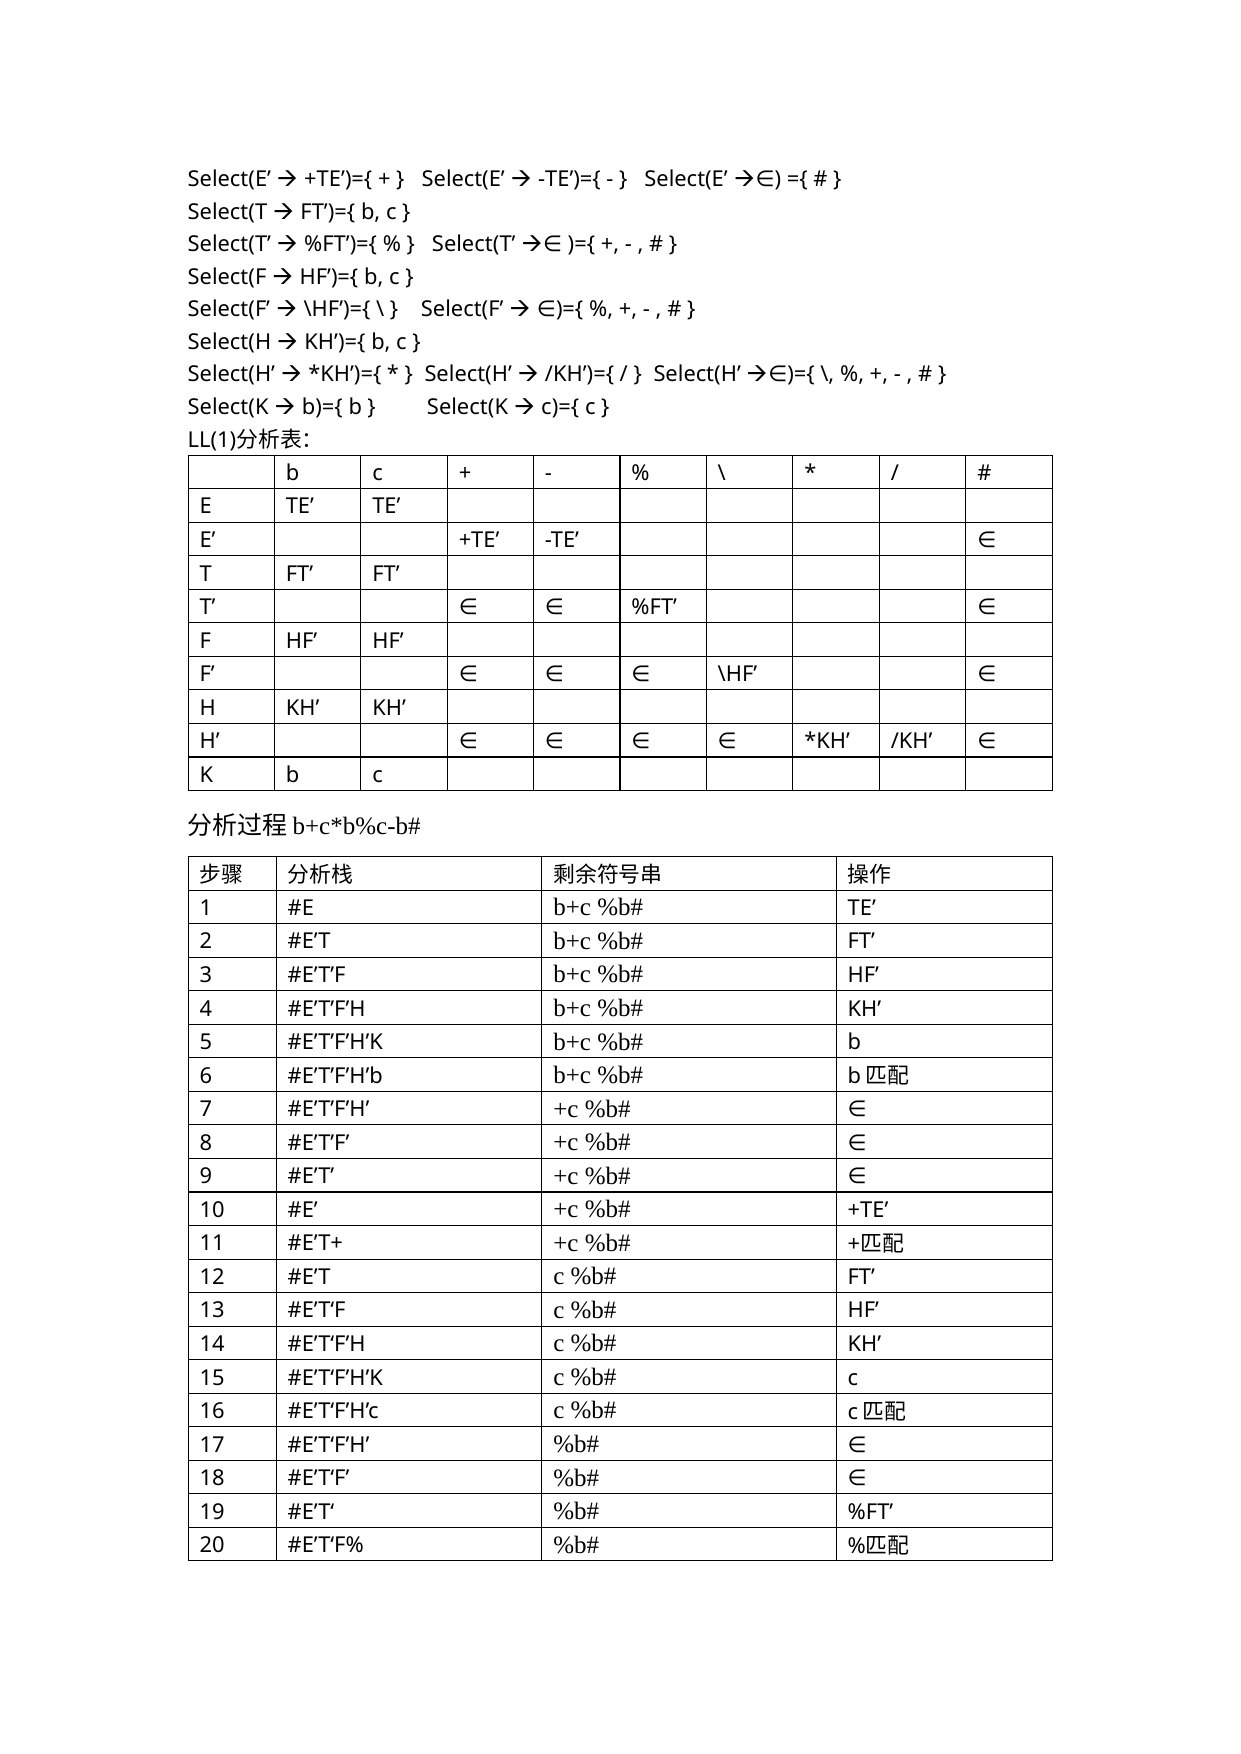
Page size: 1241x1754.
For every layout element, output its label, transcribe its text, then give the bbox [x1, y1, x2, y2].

table_cell b+c %b# [542, 924, 836, 957]
text Select(E’ +TE’)={ + } Select(E’ -TE’)={ - } Select(E’ ∈) ={ # } [187, 162, 1053, 194]
table_cell ∈ [534, 657, 619, 689]
table_cell KH’ [361, 690, 447, 723]
table_cell [793, 590, 879, 622]
table_cell %b# [542, 1528, 836, 1560]
table_cell #E’T’F’H [277, 991, 541, 1024]
table_cell FT’ [361, 556, 447, 589]
table_cell ∈ [707, 724, 792, 756]
table_cell 5 [189, 1025, 276, 1057]
text Select(K b)={ b } Select(K c)={ c } [187, 389, 1053, 422]
table_cell K [189, 758, 274, 790]
table_cell [621, 690, 706, 723]
text Select(H’ *KH’)={ * } Select(H’ /KH’)={ / } Select(H’ ∈)={ \, %, +, - , # } [187, 357, 1053, 389]
table_cell ∈ [837, 1427, 1052, 1460]
table_cell 9 [189, 1159, 276, 1191]
table_cell 7 [189, 1092, 276, 1124]
table_cell [966, 489, 1052, 522]
table_cell %FT’ [837, 1494, 1052, 1527]
table_cell ∈ [621, 724, 706, 756]
text 分析过程b+c*b%c-b# [187, 791, 1053, 856]
table_cell c %b# [542, 1327, 836, 1359]
table_cell \HF’ [707, 657, 792, 689]
table_header % [621, 456, 706, 488]
table_cell 3 [189, 958, 276, 990]
table_cell b [275, 758, 360, 790]
table_cell KH’ [275, 690, 360, 723]
table_cell [966, 556, 1052, 589]
table_cell +c %b# [542, 1226, 836, 1258]
table_cell ∈ [448, 590, 533, 622]
table_cell F [189, 623, 274, 656]
table_cell [361, 657, 447, 689]
table_cell ∈ [534, 590, 619, 622]
table_cell E [189, 489, 274, 522]
table_header / [880, 456, 965, 488]
table_header c [361, 456, 447, 488]
table_cell [880, 590, 965, 622]
table_cell [621, 623, 706, 656]
table_cell [361, 523, 447, 555]
table_cell #E’T’F’H’K [277, 1025, 541, 1057]
table_cell %匹配 [837, 1528, 1052, 1560]
table_cell [966, 690, 1052, 723]
table_cell [793, 657, 879, 689]
table_cell ∈ [534, 724, 619, 756]
table_cell 8 [189, 1125, 276, 1158]
table_header 步骤 [189, 857, 276, 889]
table_cell ∈ [966, 724, 1052, 756]
table_cell %b# [542, 1427, 836, 1460]
table_cell [275, 590, 360, 622]
table_cell HF’ [275, 623, 360, 656]
table_cell 19 [189, 1494, 276, 1527]
table_cell [534, 623, 619, 656]
table_cell [707, 623, 792, 656]
table_cell 18 [189, 1461, 276, 1493]
table_cell c [837, 1360, 1052, 1393]
table_cell [707, 489, 792, 522]
table_cell #E [277, 891, 541, 923]
table_cell [966, 758, 1052, 790]
table_cell 16 [189, 1394, 276, 1426]
table_cell [793, 523, 879, 555]
table_cell 20 [189, 1528, 276, 1560]
table_cell [275, 724, 360, 756]
table_cell [534, 556, 619, 589]
table_cell #E’ [277, 1193, 541, 1225]
table_cell 12 [189, 1260, 276, 1292]
table_header 剩余符号串 [542, 857, 836, 889]
table_cell FT’ [275, 556, 360, 589]
table_cell b+c %b# [542, 1025, 836, 1057]
table_cell ∈ [837, 1125, 1052, 1158]
table_cell +匹配 [837, 1226, 1052, 1258]
table_cell KH’ [837, 1327, 1052, 1359]
table_cell -TE’ [534, 523, 619, 555]
table_cell ∈ [621, 657, 706, 689]
table_cell FT’ [837, 1260, 1052, 1292]
table_cell c %b# [542, 1394, 836, 1426]
table_cell [707, 523, 792, 555]
table_cell [361, 590, 447, 622]
table_cell 13 [189, 1293, 276, 1326]
table_cell [793, 556, 879, 589]
table_cell [880, 758, 965, 790]
table_cell H [189, 690, 274, 723]
table_header [189, 456, 274, 488]
table_cell ∈ [966, 590, 1052, 622]
table_cell [966, 623, 1052, 656]
table_cell FT’ [837, 924, 1052, 957]
table_cell [880, 556, 965, 589]
table_cell H’ [189, 724, 274, 756]
table_cell #E’T [277, 1260, 541, 1292]
table_cell TE’ [361, 489, 447, 522]
table_cell #E’T‘F’ [277, 1461, 541, 1493]
table_cell KH’ [837, 991, 1052, 1024]
table_cell [707, 590, 792, 622]
table_cell [707, 758, 792, 790]
table_cell 15 [189, 1360, 276, 1393]
table_cell F’ [189, 657, 274, 689]
table_cell [275, 523, 360, 555]
table_cell [361, 724, 447, 756]
table_cell 11 [189, 1226, 276, 1258]
table_cell +TE’ [448, 523, 533, 555]
table_header - [534, 456, 619, 488]
table_cell #E’T’F’H’ [277, 1092, 541, 1124]
table_cell 4 [189, 991, 276, 1024]
table_cell T [189, 556, 274, 589]
table_cell #E’T‘ [277, 1494, 541, 1527]
table_cell HF’ [837, 1293, 1052, 1326]
table_cell HF’ [837, 958, 1052, 990]
table_cell #E’T‘F’H’c [277, 1394, 541, 1426]
table_cell E’ [189, 523, 274, 555]
table_cell 6 [189, 1058, 276, 1091]
table_cell 14 [189, 1327, 276, 1359]
table_cell #E’T [277, 924, 541, 957]
table_cell *KH’ [793, 724, 879, 756]
table_cell %b# [542, 1461, 836, 1493]
text Select(F HF’)={ b, c } [187, 259, 1053, 292]
table_cell 1 [189, 891, 276, 923]
text Select(H KH’)={ b, c } [187, 324, 1053, 357]
table_cell b+c %b# [542, 1058, 836, 1091]
table_cell [707, 690, 792, 723]
table_cell [448, 556, 533, 589]
table_cell [880, 690, 965, 723]
table_cell b匹配 [837, 1058, 1052, 1091]
table_cell +TE’ [837, 1193, 1052, 1225]
table_cell ∈ [837, 1461, 1052, 1493]
table_cell 17 [189, 1427, 276, 1460]
table_cell #E’T‘F’H’K [277, 1360, 541, 1393]
text Select(F’ \HF’)={ \ } Select(F’ ∈)={ %, +, - , # } [187, 292, 1053, 324]
table_cell [621, 758, 706, 790]
table_cell #E’T’F’ [277, 1125, 541, 1158]
table_cell b [837, 1025, 1052, 1057]
table_cell /KH’ [880, 724, 965, 756]
table_cell #E’T+ [277, 1226, 541, 1258]
table_cell [621, 556, 706, 589]
table_cell #E’T‘F’H’ [277, 1427, 541, 1460]
table_cell [880, 623, 965, 656]
table_cell ∈ [837, 1092, 1052, 1124]
table_cell [880, 489, 965, 522]
table_cell [707, 556, 792, 589]
table_cell b+c %b# [542, 991, 836, 1024]
table_cell #E’T’ [277, 1159, 541, 1191]
table_cell #E’T‘F’H [277, 1327, 541, 1359]
table_cell #E’T’F [277, 958, 541, 990]
table_header 分析栈 [277, 857, 541, 889]
table_cell [534, 489, 619, 522]
table_cell 2 [189, 924, 276, 957]
table_cell [621, 489, 706, 522]
table_cell ∈ [448, 657, 533, 689]
table_cell %b# [542, 1494, 836, 1527]
text LL(1)分析表： [187, 422, 1053, 454]
table_cell c [361, 758, 447, 790]
table_cell #E’T‘F [277, 1293, 541, 1326]
table_header # [966, 456, 1052, 488]
text Select(T’ %FT’)={ % } Select(T’ ∈ )={ +, - , # } [187, 227, 1053, 259]
table_cell c %b# [542, 1260, 836, 1292]
table_cell [448, 758, 533, 790]
table_cell [793, 690, 879, 723]
table_cell [621, 523, 706, 555]
table_cell +c %b# [542, 1125, 836, 1158]
table_cell c匹配 [837, 1394, 1052, 1426]
table_cell ∈ [966, 523, 1052, 555]
table_cell [793, 489, 879, 522]
table_cell [534, 690, 619, 723]
table_cell c %b# [542, 1293, 836, 1326]
table_cell [448, 690, 533, 723]
table_cell b+c %b# [542, 958, 836, 990]
table_cell ∈ [837, 1159, 1052, 1191]
table_cell #E’T‘F% [277, 1528, 541, 1560]
table_header \ [707, 456, 792, 488]
table_cell b+c %b# [542, 891, 836, 923]
table_cell +c %b# [542, 1092, 836, 1124]
table_cell 10 [189, 1193, 276, 1225]
table_cell [448, 489, 533, 522]
table_cell ∈ [448, 724, 533, 756]
table_cell +c %b# [542, 1193, 836, 1225]
table_cell [448, 623, 533, 656]
table_cell [793, 758, 879, 790]
table_header + [448, 456, 533, 488]
table_cell %FT’ [621, 590, 706, 622]
table_cell #E’T’F’H’b [277, 1058, 541, 1091]
table_cell TE’ [275, 489, 360, 522]
table_cell [534, 758, 619, 790]
table_header 操作 [837, 857, 1052, 889]
table_cell +c %b# [542, 1159, 836, 1191]
table_cell [880, 657, 965, 689]
table_cell [880, 523, 965, 555]
table_cell HF’ [361, 623, 447, 656]
table_header * [793, 456, 879, 488]
table_cell [793, 623, 879, 656]
table_cell [275, 657, 360, 689]
text Select(T FT’)={ b, c } [187, 194, 1053, 227]
table_cell TE’ [837, 891, 1052, 923]
table_cell c %b# [542, 1360, 836, 1393]
table_cell ∈ [966, 657, 1052, 689]
table_header b [275, 456, 360, 488]
table_cell T’ [189, 590, 274, 622]
